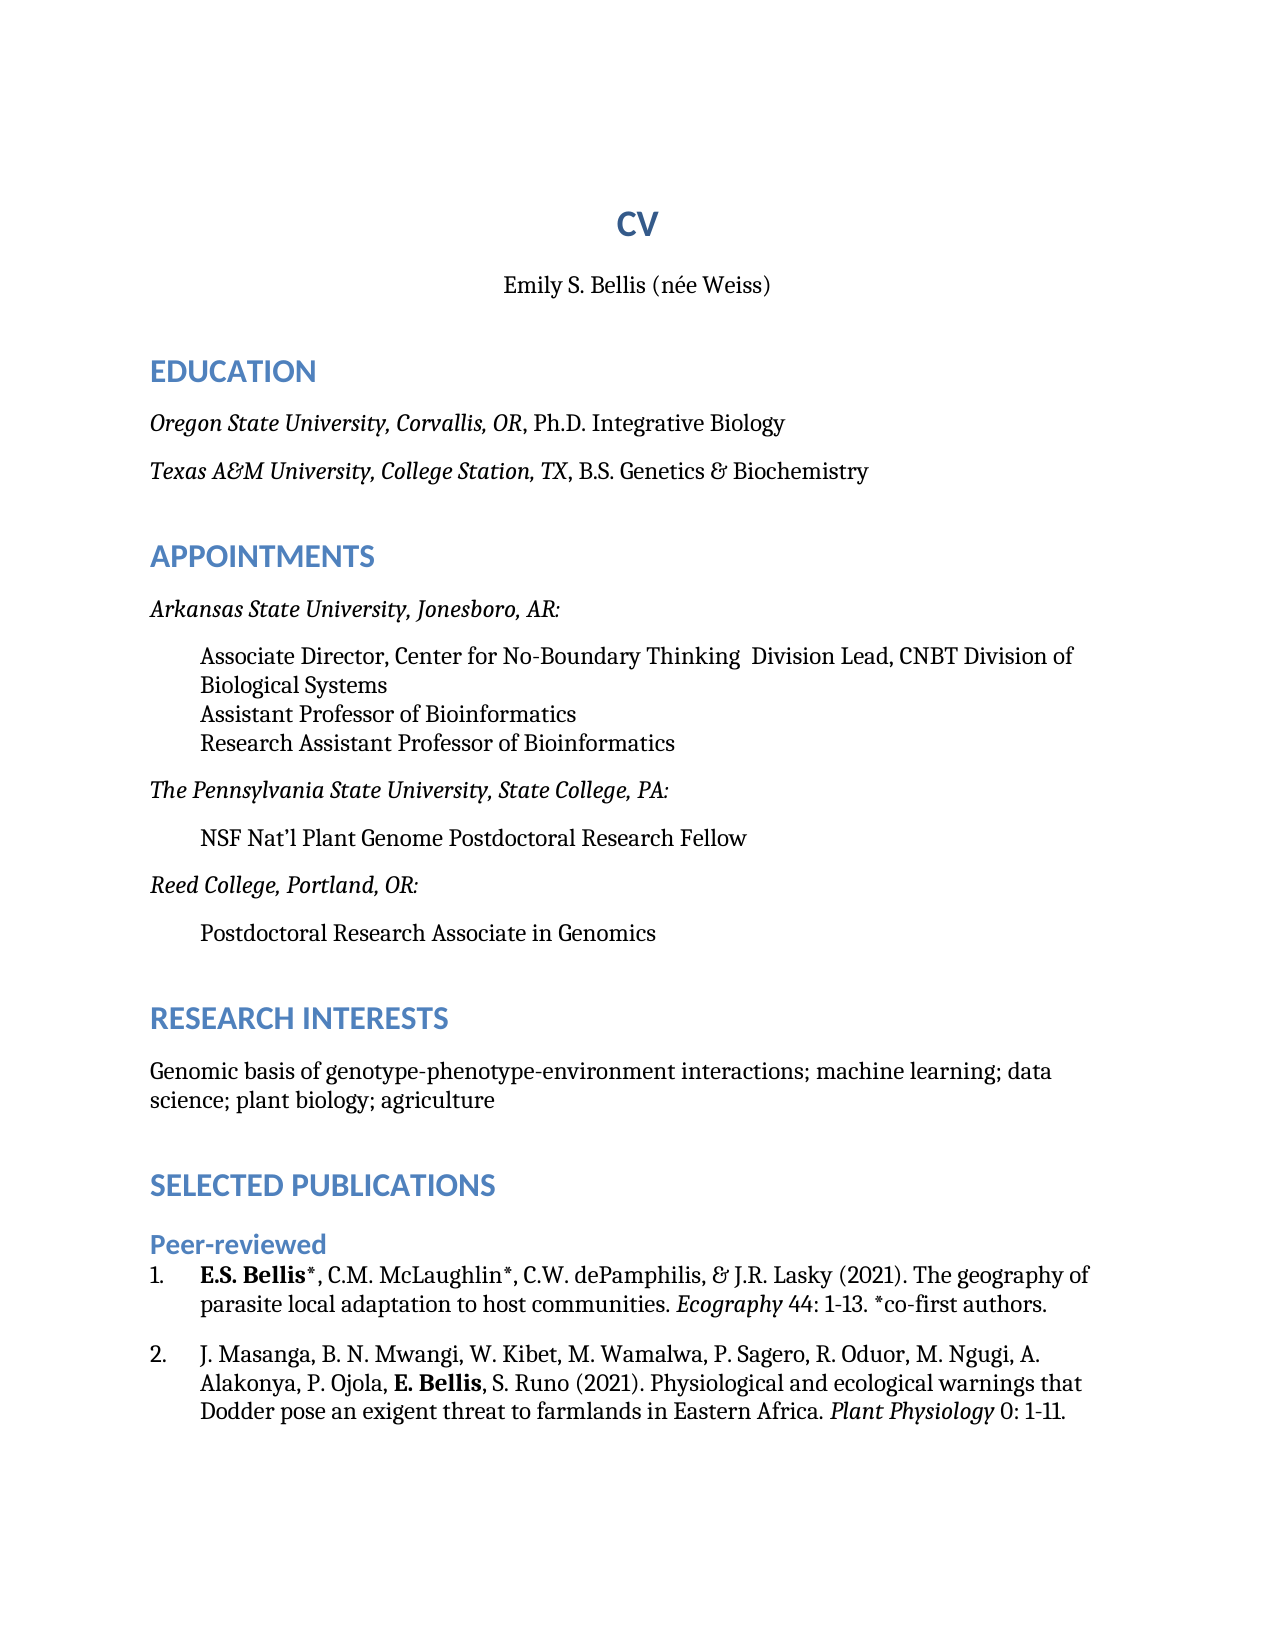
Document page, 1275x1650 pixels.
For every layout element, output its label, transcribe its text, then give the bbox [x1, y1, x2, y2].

text Associate Director, Center for No-Boundary Thinking Division Lead, CNBT Division of Biological Systems Assistant Professor of Bioinformatics Research Assistant Professor of Bioinformatics [200, 642, 1075, 757]
list J. Masanga, B. N. Mwangi, W. Kibet, M. Wamalwa, P. Sagero, R. Oduor, M. Ngugi, A. Alakonya, P. Ojola, E. Bellis, S. Runo (2021). Physiological and ecological warnings that Dodder pose an exigent threat to farmlands in Eastern Africa. Plant Physiology 0: 1-11. [150, 1340, 1125, 1426]
text The Pennsylvania State University, State College, PA: [150, 776, 1125, 805]
text Texas A&M University, College Station, TX, B.S. Genetics & Biochemistry [150, 457, 1125, 485]
text NSF Nat’l Plant Genome Postdoctoral Research Fellow [200, 823, 1075, 852]
text Oregon State University, Corvallis, OR, Ph.D. Integrative Biology [150, 409, 1125, 438]
text Reed College, Portland, OR: [150, 871, 1125, 900]
subtitle SELECTED PUBLICATIONS [150, 1164, 1125, 1205]
subtitle EDUCATION [150, 349, 1125, 390]
text Genomic basis of genotype-phenotype-environment interactions; machine learning; data science; plant biology; agriculture [150, 1057, 1125, 1114]
text Postdoctoral Research Associate in Genomics [200, 918, 1075, 947]
subtitle APPOINTMENTS [150, 535, 1125, 576]
subtitle Peer-reviewed [150, 1226, 1125, 1261]
title CV [150, 200, 1125, 246]
text Emily S. Bellis (née Weiss) [150, 271, 1125, 299]
list E.S. Bellis*, C.M. McLaughlin*, C.W. dePamphilis, & J.R. Lasky (2021). The geography of parasite local adaptation to host communities. Ecography 44: 1-13. *co-first authors. [150, 1261, 1125, 1319]
text Arkansas State University, Jonesboro, AR: [150, 595, 1125, 623]
subtitle RESEARCH INTERESTS [150, 997, 1125, 1038]
